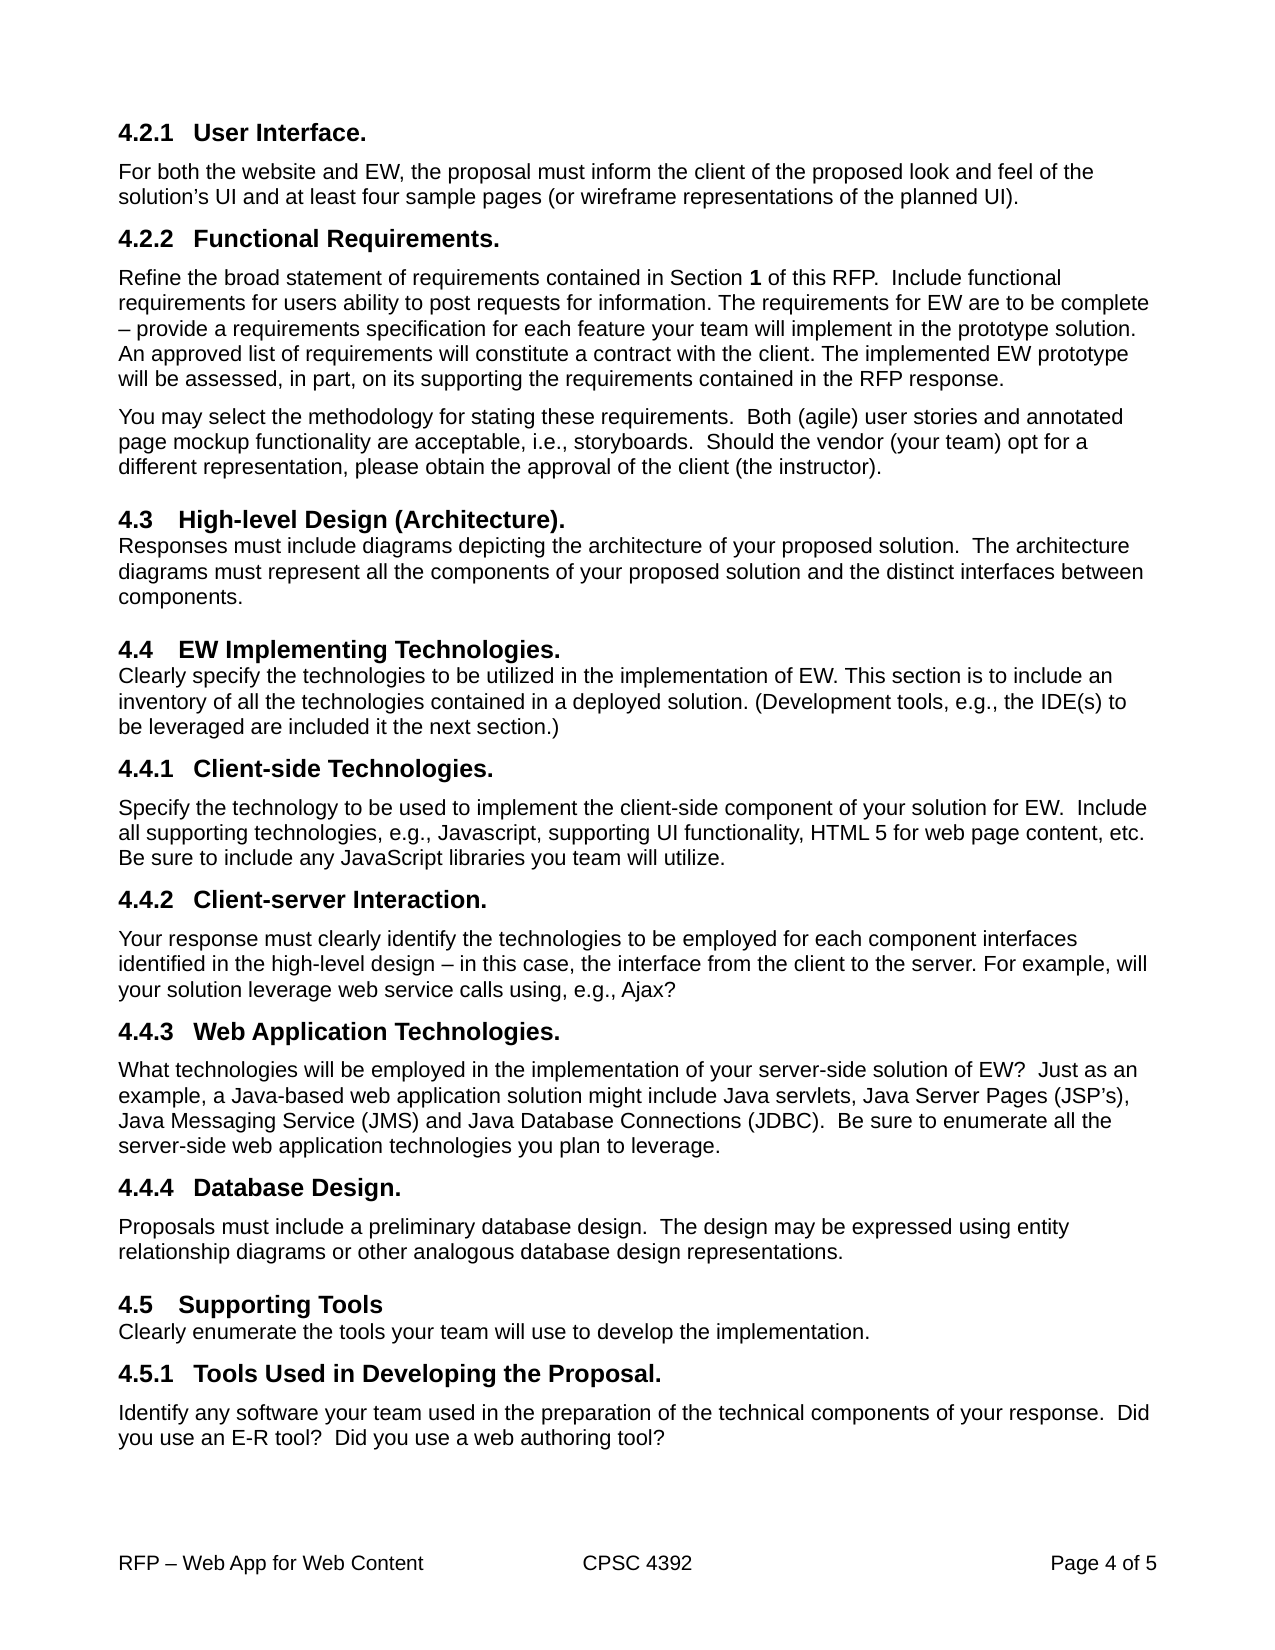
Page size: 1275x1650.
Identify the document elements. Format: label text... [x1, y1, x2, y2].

text For both the website and EW, the proposal must inform the client of the proposed look and feel of the solution’s UI and at least four sample pages (or wireframe representations of the planned UI). [118, 159, 1157, 209]
subtitle Database Design. [118, 1173, 1157, 1202]
text What technologies will be employed in the implementation of your server-side solution of EW? Just as an example, a Java-based web application solution might include Java servlets, Java Server Pages (JSP’s), Java Messaging Service (JMS) and Java Database Connections (JDBC). Be sure to enumerate all the server-side web application technologies you plan to leverage. [118, 1057, 1157, 1158]
subtitle Client-server Interaction. [118, 885, 1157, 914]
subtitle Web Application Technologies. [118, 1017, 1157, 1045]
text You may select the methodology for stating these requirements. Both (agile) user stories and annotated page mockup functionality are acceptable, i.e., storyboards. Should the vendor (your team) opt for a different representation, please obtain the approval of the client (the instructor). [118, 403, 1157, 479]
text Specify the technology to be used to implement the client-side component of your solution for EW. Include all supporting technologies, e.g., Javascript, supporting UI functionality, HTML 5 for web page content, etc. Be sure to include any JavaScript libraries you team will utilize. [118, 795, 1157, 870]
subtitle User Interface. [118, 118, 1157, 147]
subtitle Client-side Technologies. [118, 754, 1157, 783]
subtitle Tools Used in Developing the Proposal. [118, 1359, 1157, 1388]
text Responses must include diagrams depicting the architecture of your proposed solution. The architecture diagrams must represent all the components of your proposed solution and the distinct interfaces between components. [118, 533, 1157, 609]
text Proposals must include a preliminary database design. The design may be expressed using entity relationship diagrams or other analogous database design representations. [118, 1214, 1157, 1264]
subtitle Functional Requirements. [118, 224, 1157, 253]
text Identify any software your team used in the preparation of the technical components of your response. Did you use an E-R tool? Did you use a web authoring tool? [118, 1399, 1157, 1450]
subtitle Supporting Tools [118, 1290, 1157, 1319]
text Refine the broad statement of requirements contained in Section 1 of this RFP. Include functional requirements for users ability to post requests for information. The requirements for EW are to be complete – provide a requirements specification for each feature your team will implement in the prototype solution. An approved list of requirements will constitute a contract with the client. The implemented EW prototype will be assessed, in part, on its supporting the requirements contained in the RFP response. [118, 265, 1157, 391]
subtitle EW Implementing Technologies. [118, 634, 1157, 663]
text Your response must clearly identify the technologies to be employed for each component interfaces identified in the high-level design – in this case, the interface from the client to the server. For example, will your solution leverage web service calls using, e.g., Ajax? [118, 926, 1157, 1002]
subtitle High-level Design (Architecture). [118, 505, 1157, 533]
text Clearly enumerate the tools your team will use to develop the implementation. [118, 1319, 1157, 1344]
text Clearly specify the technologies to be utilized in the implementation of EW. This section is to include an inventory of all the technologies contained in a deployed solution. (Development tools, e.g., the IDE(s) to be leveraged are included it the next section.) [118, 663, 1157, 739]
